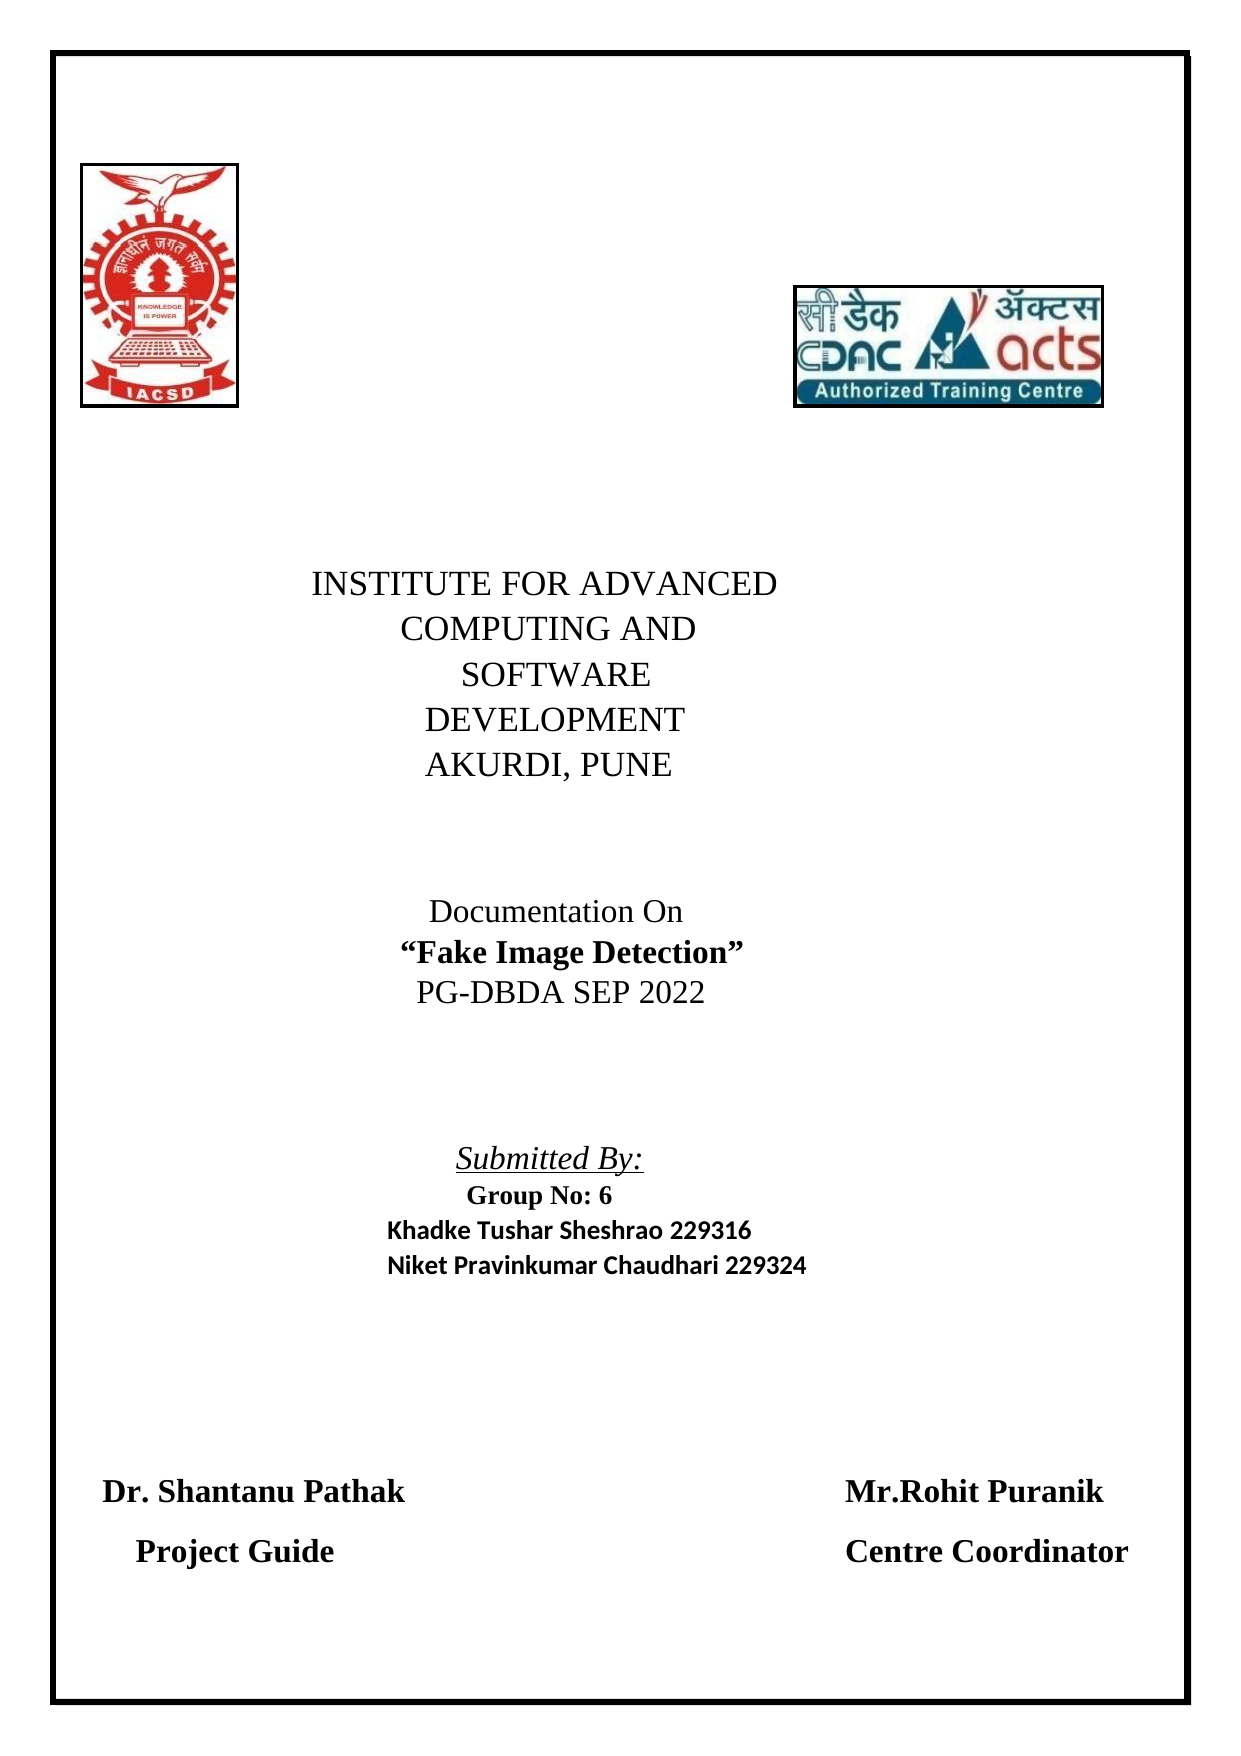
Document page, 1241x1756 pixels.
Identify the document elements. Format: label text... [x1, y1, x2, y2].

picture [83, 166, 236, 404]
picture [797, 288, 1101, 404]
text Khadke Tushar Sheshrao 229316 [369, 1213, 1169, 1246]
text Submitted By: [72, 1138, 1029, 1177]
subtitle “Fake Image Detection” [391, 933, 1169, 971]
text SOFTWARE DEVELOPMENT AKURDI, PUNE [424, 653, 687, 784]
subtitle Project Guide Centre Coordinator [102, 1531, 1169, 1569]
text Niket Pravinkumar Chaudhari 229324 [294, 1248, 1169, 1282]
text INSTITUTE FOR ADVANCED COMPUTING AND [311, 562, 778, 648]
text PG-DBDA SEP 2022 [92, 973, 1029, 1011]
subtitle Dr. Shantanu Pathak Mr.Rohit Puranik [102, 1471, 1169, 1509]
picture [1090, 395, 1101, 404]
text Documentation On [82, 891, 1029, 929]
text Group No: 6 [466, 1179, 1169, 1210]
